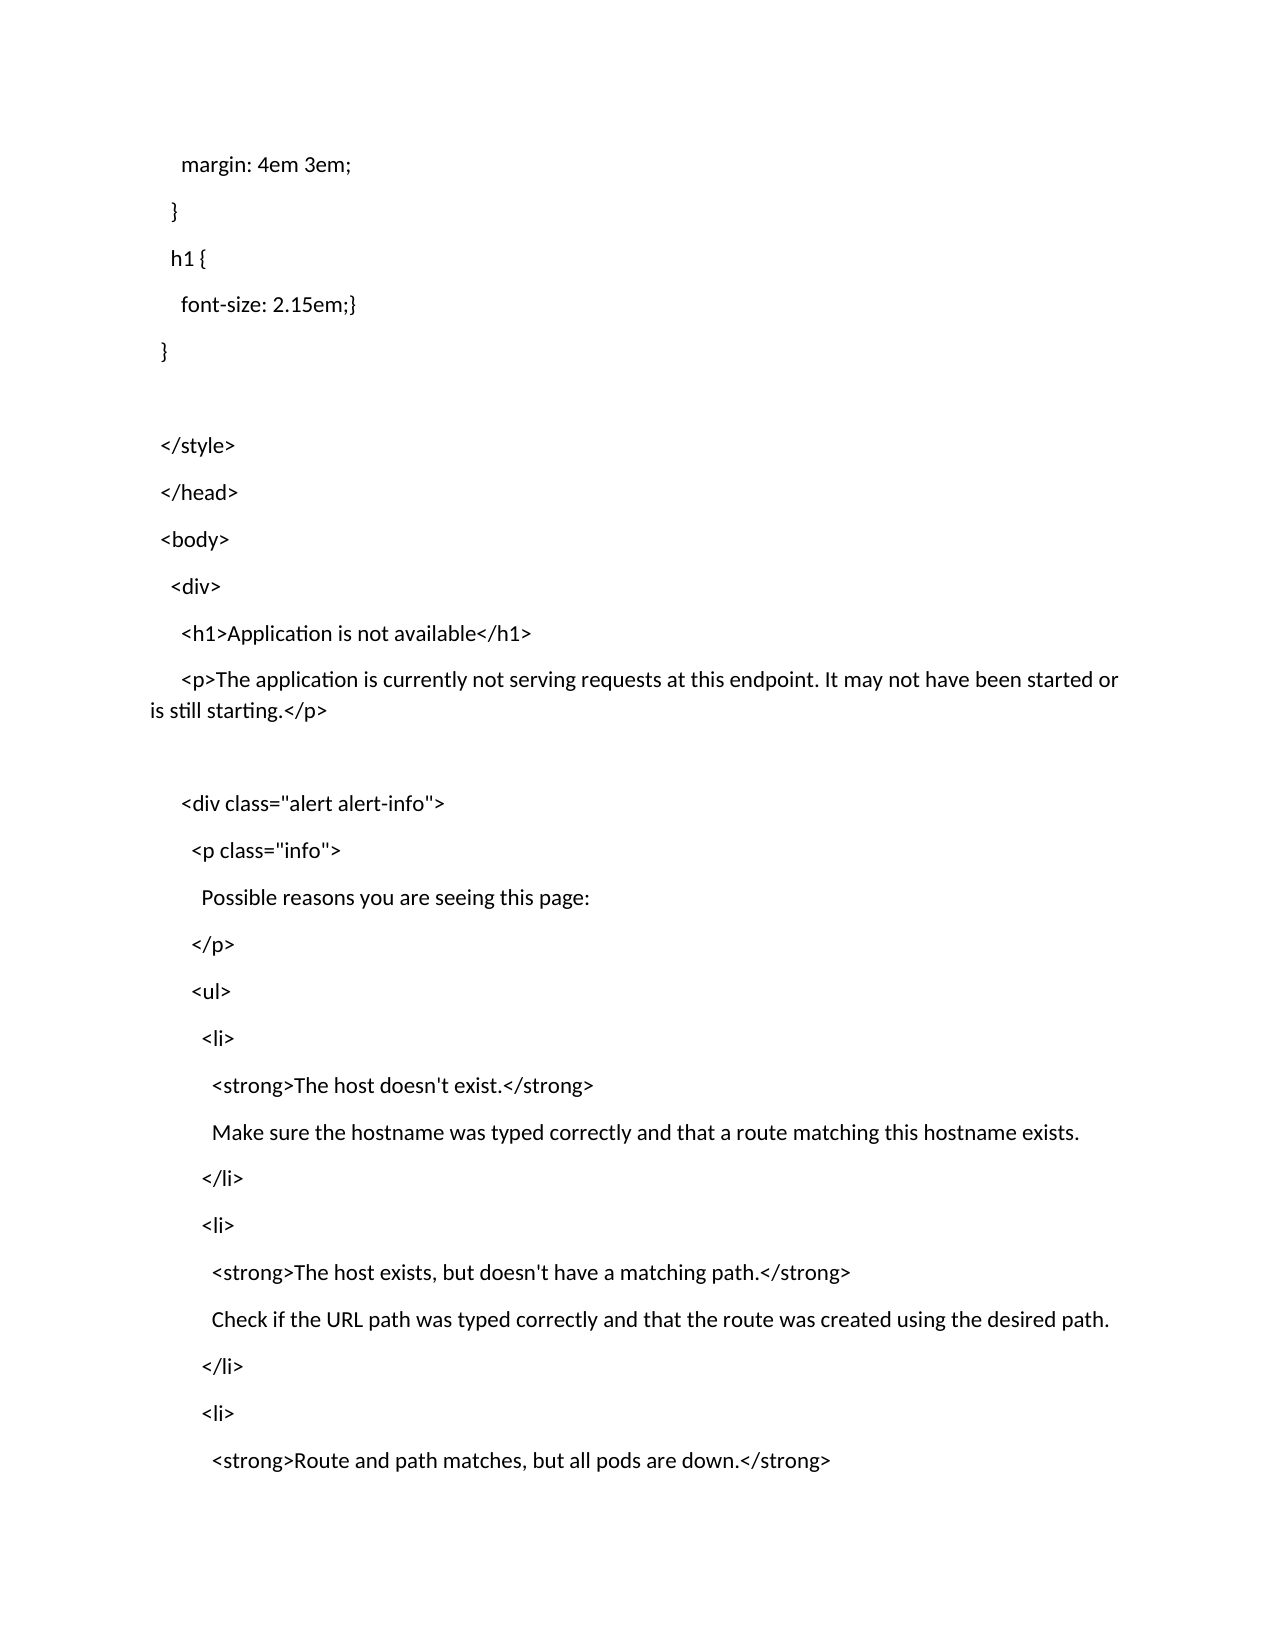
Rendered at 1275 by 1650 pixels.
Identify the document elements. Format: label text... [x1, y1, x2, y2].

text } [150, 337, 1125, 366]
text <li> [150, 1024, 1125, 1052]
text Make sure the hostname was typed correctly and that a route matching this hostname exists. [150, 1118, 1125, 1146]
text <div class="alert alert-info"> [150, 789, 1125, 818]
text </li> [150, 1352, 1125, 1380]
text <body> [150, 525, 1125, 553]
text </style> [150, 431, 1125, 459]
text <p class="info"> [150, 836, 1125, 864]
text <div> [150, 572, 1125, 600]
text <ul> [150, 977, 1125, 1005]
text <strong>The host doesn't exist.</strong> [150, 1071, 1125, 1099]
text h1 { [150, 244, 1125, 272]
text margin: 4em 3em; [150, 150, 1125, 178]
text <li> [150, 1399, 1125, 1427]
text Check if the URL path was typed correctly and that the route was created using the desired path. [150, 1305, 1125, 1333]
text </li> [150, 1164, 1125, 1193]
text font-size: 2.15em;} [150, 291, 1125, 319]
text <h1>Application is not available</h1> [150, 619, 1125, 647]
text <p>The application is currently not serving requests at this endpoint. It may not have been started or is still starting.</p> [150, 666, 1125, 724]
text Possible reasons you are seeing this page: [150, 883, 1125, 911]
text <li> [150, 1211, 1125, 1239]
text } [150, 197, 1125, 225]
text <strong>Route and path matches, but all pods are down.</strong> [150, 1446, 1125, 1474]
text </head> [150, 478, 1125, 506]
text </p> [150, 930, 1125, 958]
text <strong>The host exists, but doesn't have a matching path.</strong> [150, 1258, 1125, 1286]
